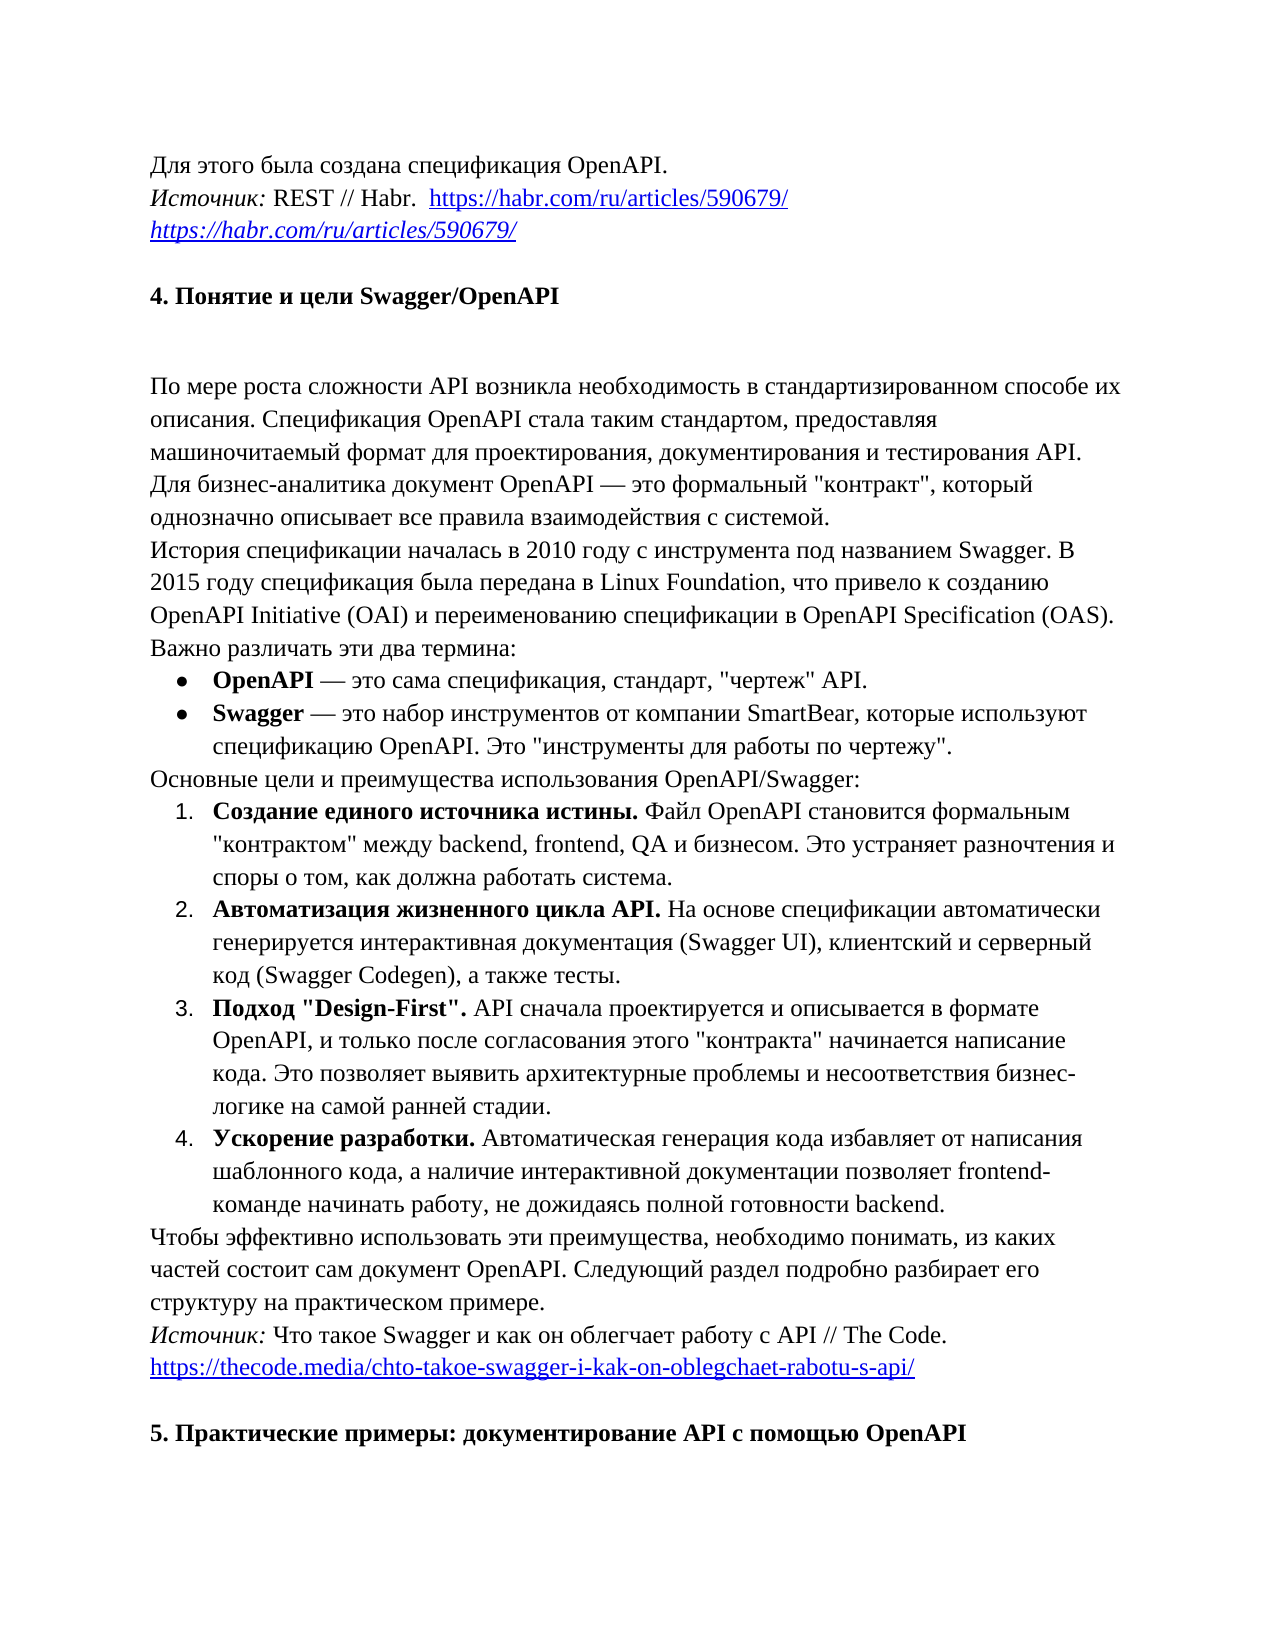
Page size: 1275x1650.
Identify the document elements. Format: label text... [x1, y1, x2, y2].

text Основные цели и преимущества использования OpenAPI/Swagger: [150, 764, 1125, 792]
list Автоматизация жизненного цикла API. На основе спецификации автоматически генерируется интерактивная документация (Swagger UI), клиентский и серверный код (Swagger Codegen), а также тесты. [175, 894, 1125, 989]
list Создание единого источника истины. Файл OpenAPI становится формальным "контрактом" между backend, frontend, QA и бизнесом. Это устраняет разночтения и споры о том, как должна работать система. [175, 796, 1125, 891]
subtitle 5. Практические примеры: документирование API с помощью OpenAPI [150, 1418, 1125, 1447]
text Важно различать эти два термина: [150, 633, 1125, 662]
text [150, 150, 1125, 179]
list Ускорение разработки. Автоматическая генерация кода избавляет от написания шаблонного кода, а наличие интерактивной документации позволяет frontend-команде начинать работу, не дожидаясь полной готовности backend. [175, 1123, 1125, 1218]
list Swagger — это набор инструментов от компании SmartBear, которые используют спецификацию OpenAPI. Это "инструменты для работы по чертежу". [175, 698, 1125, 760]
text Источник: Что такое Swagger и как он облегчает работу с API // The Code. https://thecode.media/chto-takoe-swagger-i-kak-on-oblegchaet-rabotu-s-api/ [150, 1320, 1125, 1381]
list OpenAPI — это сама спецификация, стандарт, "чертеж" API. [175, 666, 1125, 694]
list Подход "Design-First". API сначала проектируется и описывается в формате OpenAPI, и только после согласования этого "контракта" начинается написание кода. Это позволяет выявить архитектурные проблемы и несоответствия бизнес-логике на самой ранней стадии. [175, 993, 1125, 1119]
text https://habr.com/ru/articles/590679/ [150, 215, 1125, 244]
text По мере роста сложности API возникла необходимость в стандартизированном способе их описания. Спецификация OpenAPI стала таким стандартом, предоставляя машиночитаемый формат для проектирования, документирования и тестирования API. Для бизнес-аналитика документ OpenAPI — это формальный "контракт", который однозначно описывает все правила взаимодействия с системой. [150, 371, 1125, 531]
text История спецификации началась в 2010 году с инструмента под названием Swagger. В 2015 году спецификация была передана в Linux Foundation, что привело к созданию OpenAPI Initiative (OAI) и переименованию спецификации в OpenAPI Specification (OAS). [150, 535, 1125, 629]
subtitle 4. Понятие и цели Swagger/OpenAPI [150, 281, 1125, 309]
text Источник: REST // Habr. https://habr.com/ru/articles/590679/ [150, 183, 1125, 211]
text Чтобы эффективно использовать эти преимущества, необходимо понимать, из каких частей состоит сам документ OpenAPI. Следующий раздел подробно разбирает его структуру на практическом примере. [150, 1222, 1125, 1316]
